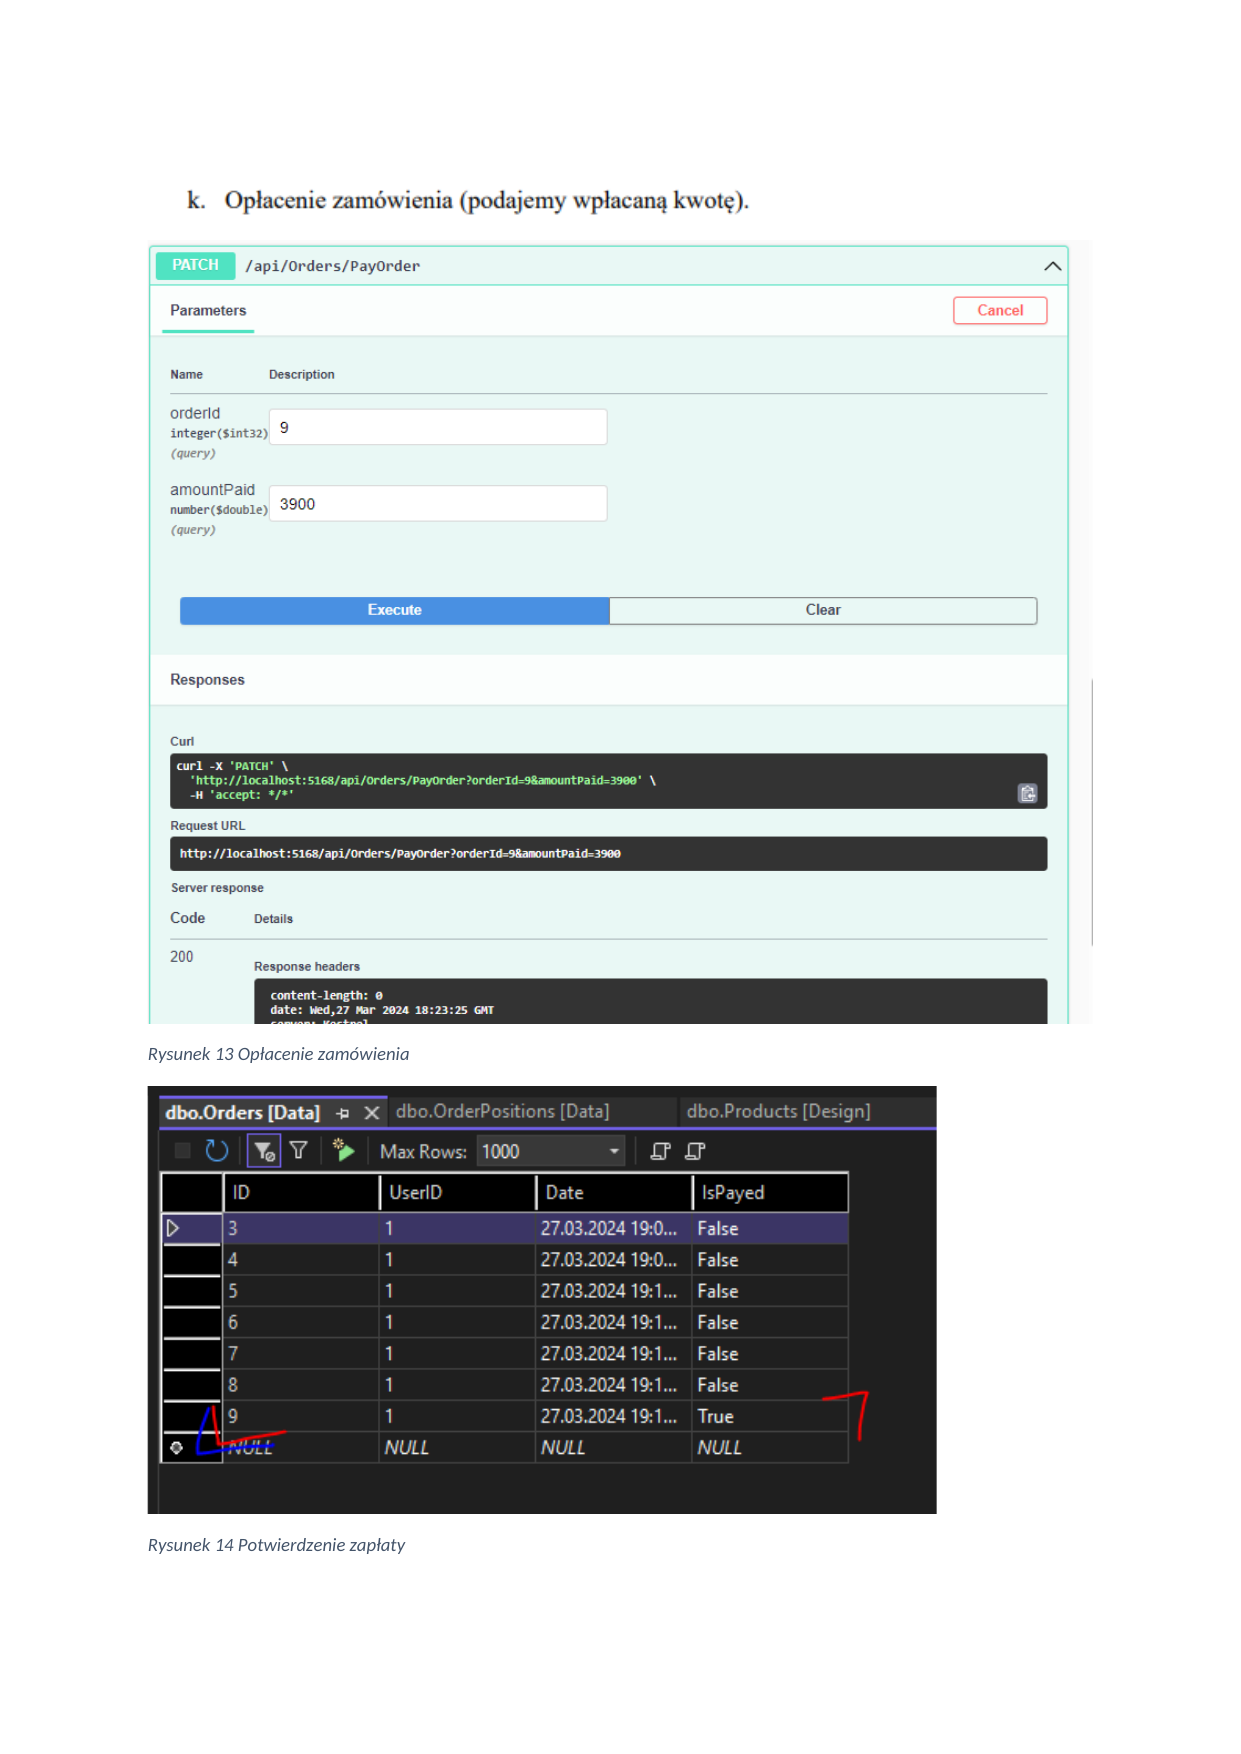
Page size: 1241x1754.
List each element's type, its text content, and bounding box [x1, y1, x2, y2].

picture [147, 147, 765, 221]
picture [147, 1086, 937, 1514]
text Rysunek 14 Potwierdzenie zapłaty [148, 1533, 1093, 1556]
text Rysunek 13 Opłacenie zamówienia [148, 1042, 1093, 1065]
picture [147, 240, 1093, 1024]
